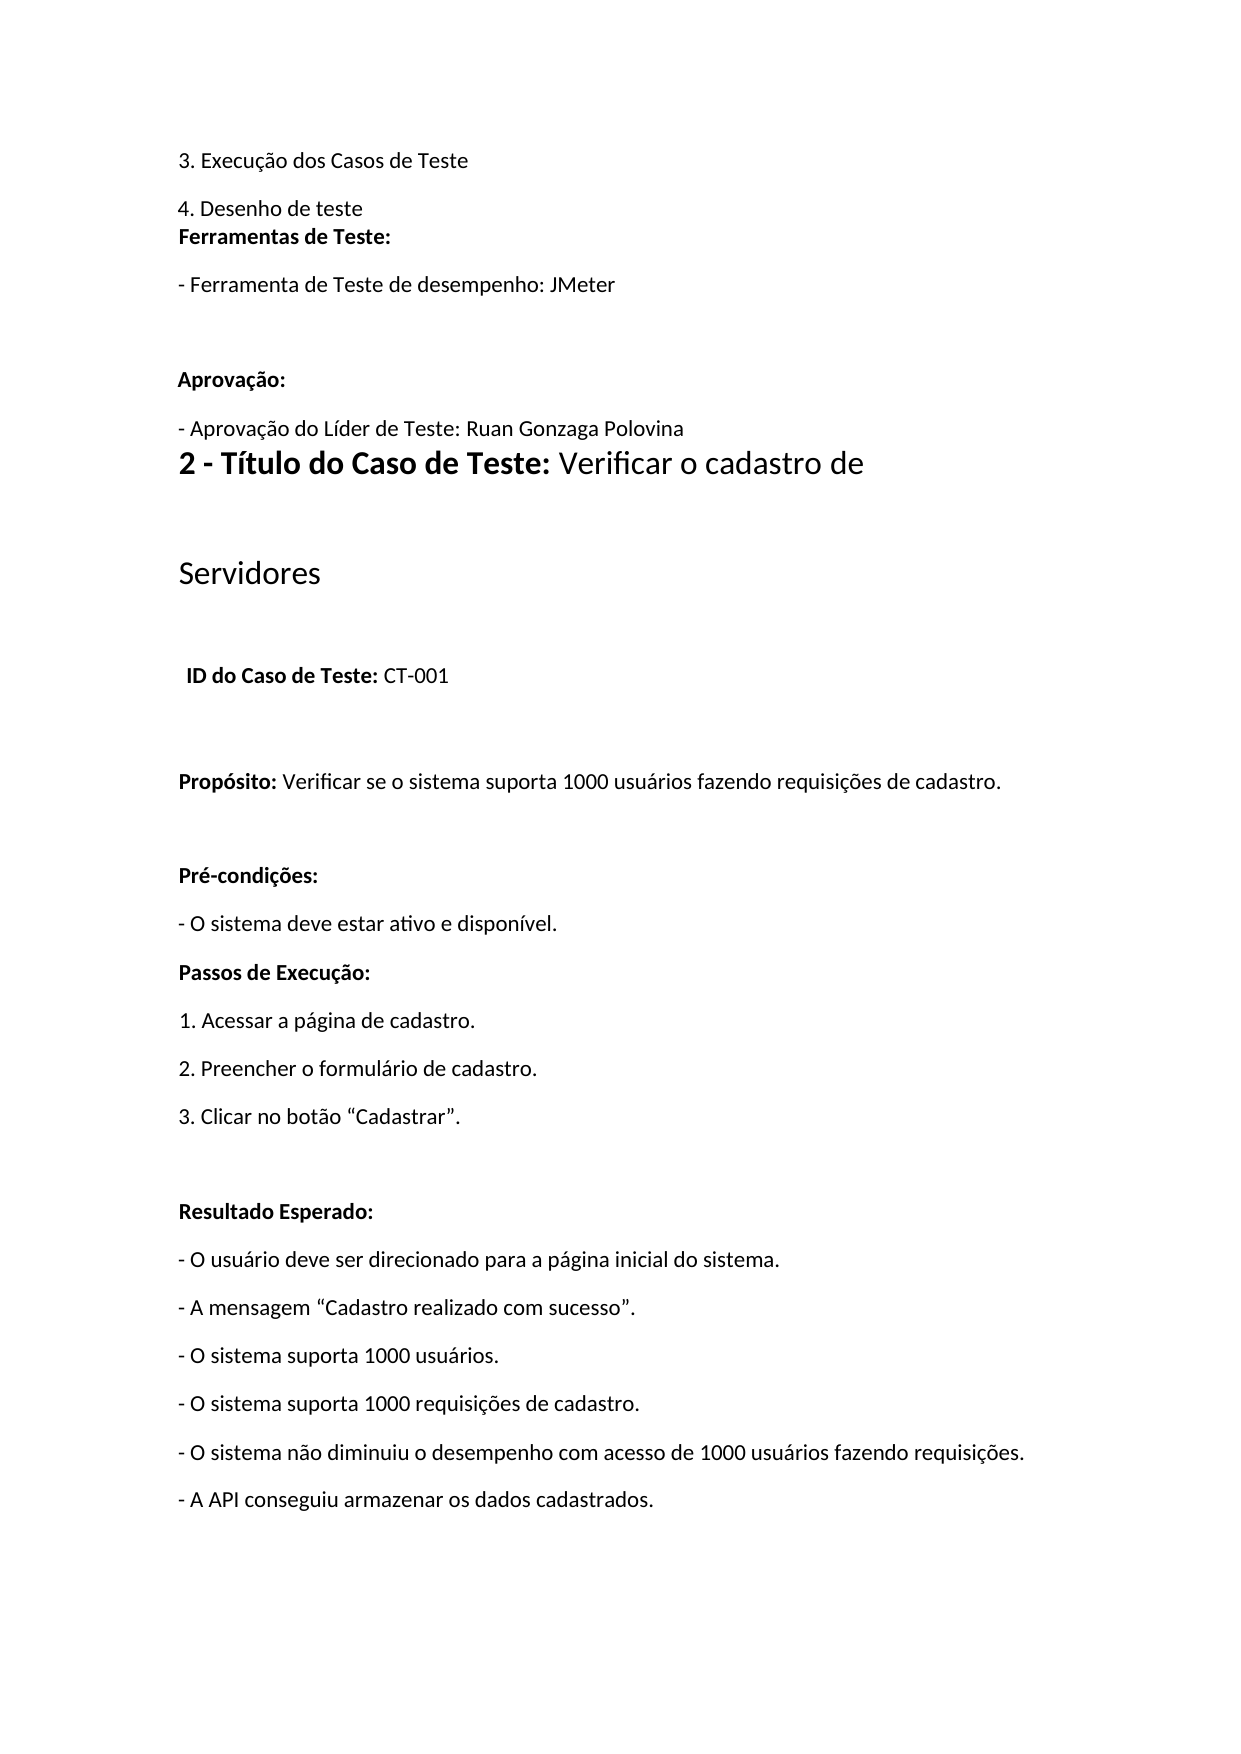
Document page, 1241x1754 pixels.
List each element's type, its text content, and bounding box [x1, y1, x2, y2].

text - O sistema suporta 1000 usuários. [178, 1341, 1067, 1369]
text - A mensagem “Cadastro realizado com sucesso”. [178, 1293, 1067, 1321]
text 1. Acessar a página de cadastro. [179, 1006, 1067, 1034]
text Pré-condições: [178, 861, 1067, 889]
text 2. Preencher o formulário de cadastro. [178, 1054, 1067, 1082]
text - O sistema suporta 1000 requisições de cadastro. [178, 1389, 1067, 1418]
text Ferramentas de Teste: [178, 222, 1067, 251]
text Resultado Esperado: [178, 1197, 1067, 1225]
text - Aprovação do Líder de Teste: Ruan Gonzaga Polovina [178, 414, 1067, 442]
text Propósito: Verificar se o sistema suporta 1000 usuários fazendo requisições de cadastro. [178, 767, 1067, 795]
text Aprovação: [177, 366, 1067, 394]
text 3. Execução dos Casos de Teste [178, 146, 1067, 174]
text 2 - Título do Caso de Teste: Verificar o cadastro de Servidores [178, 442, 975, 592]
text - O sistema deve estar ativo e disponível. [178, 909, 1067, 938]
text ID do Caso de Teste: CT-001 [178, 662, 975, 689]
text Passos de Execução: [178, 958, 1067, 986]
text - O sistema não diminuiu o desempenho com acesso de 1000 usuários fazendo requisições. - A API conseguiu armazenar os dados cadastrados. [178, 1438, 1031, 1513]
text - O usuário deve ser direcionado para a página inicial do sistema. [178, 1245, 1067, 1273]
text - Ferramenta de Teste de desempenho: JMeter [178, 271, 1067, 299]
text 3. Clicar no botão “Cadastrar”. [178, 1102, 1067, 1130]
text 4. Desenho de teste [177, 194, 1067, 222]
